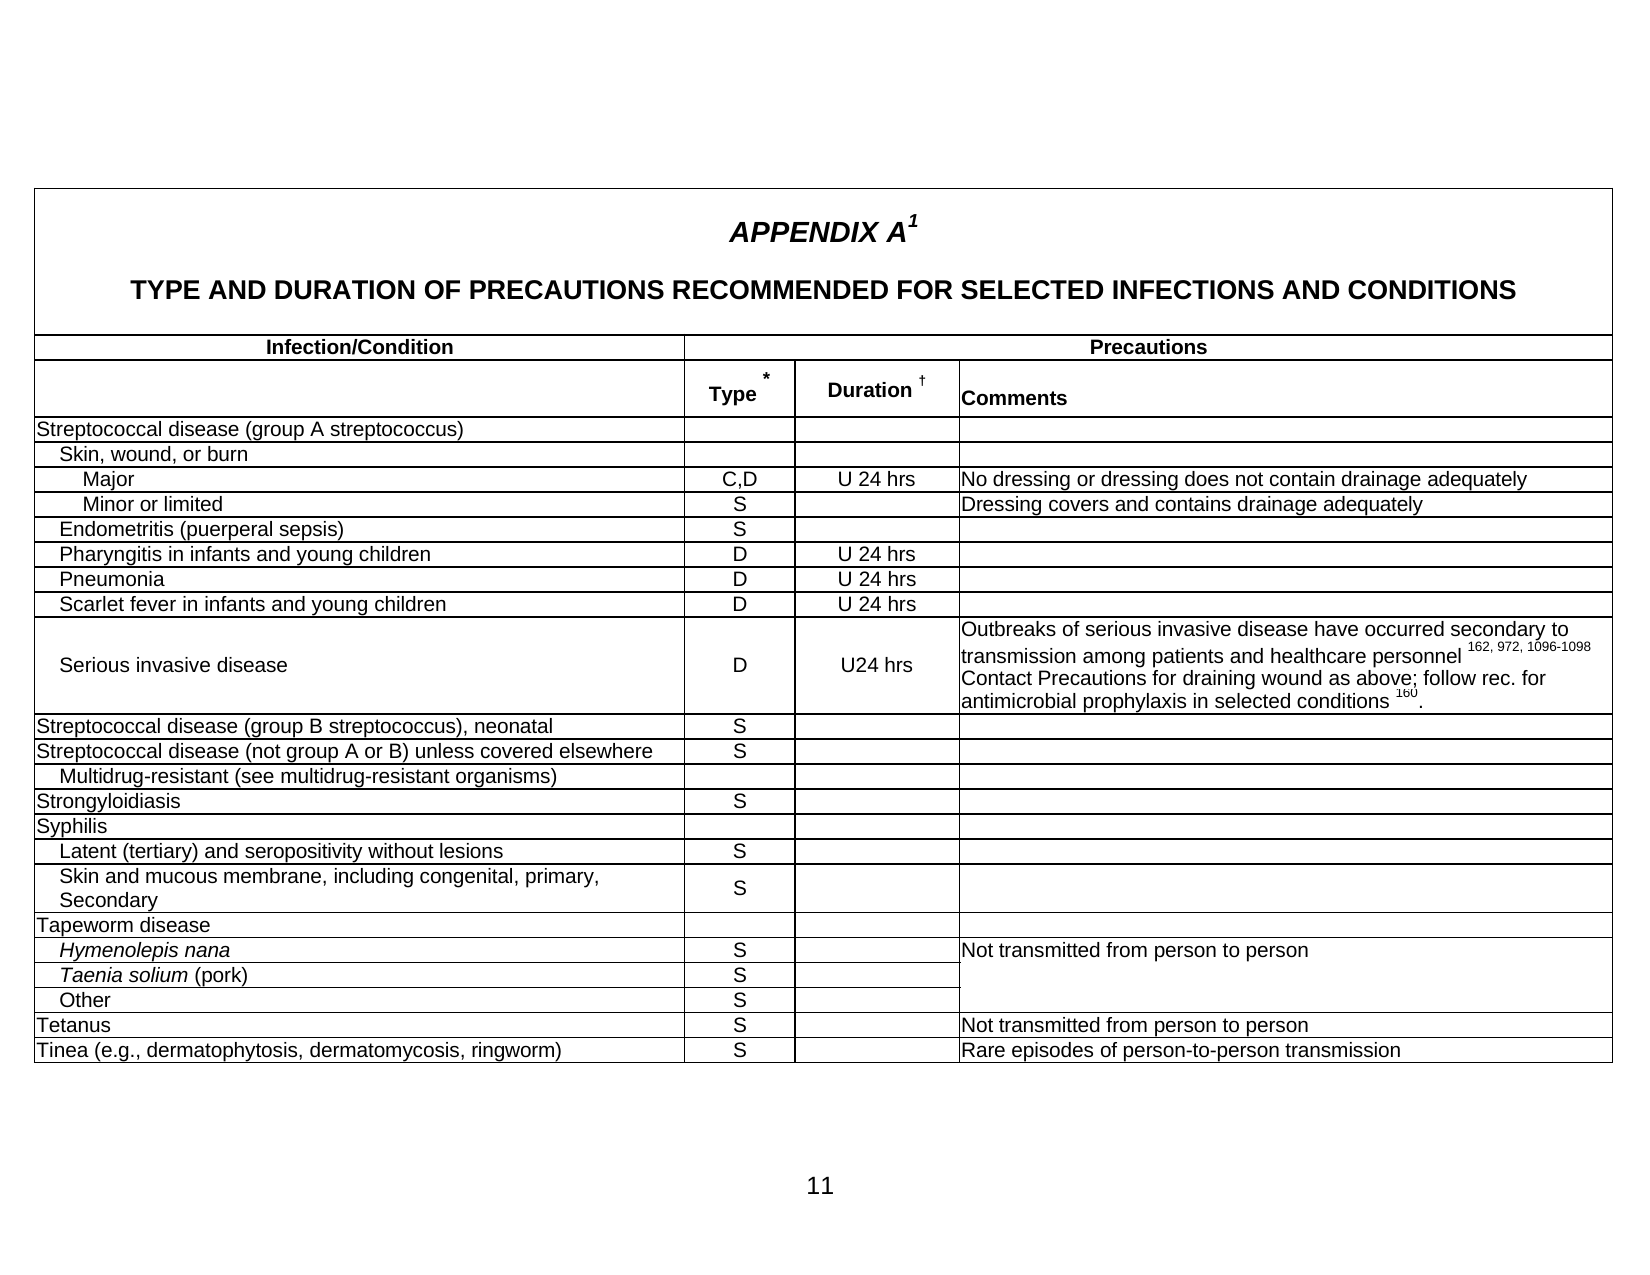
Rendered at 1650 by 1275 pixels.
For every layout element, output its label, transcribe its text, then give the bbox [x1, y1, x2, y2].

table_cell [796, 913, 959, 937]
table_cell [960, 715, 1612, 738]
table_cell S [685, 715, 794, 738]
table_cell Tinea (e.g., dermatophytosis, dermatomycosis, ringworm) [35, 1038, 684, 1062]
table_cell [685, 913, 794, 937]
table_cell [685, 765, 794, 788]
table_cell [960, 865, 1612, 912]
table_cell No dressing or dressing does not contain drainage adequately [960, 468, 1612, 491]
table_cell Skin, wound, or burn [35, 443, 684, 466]
table_cell [685, 815, 794, 838]
table_cell U24 hrs [796, 618, 959, 713]
table_cell [796, 790, 959, 813]
table_cell Streptococcal disease (not group A or B) unless covered elsewhere [35, 740, 684, 763]
table_cell [685, 443, 794, 466]
table_cell S [685, 963, 794, 987]
table_cell S [685, 790, 794, 813]
table_cell [796, 715, 959, 738]
table_cell [685, 418, 794, 441]
table_cell U 24 hrs [796, 543, 959, 566]
table_cell [796, 963, 959, 987]
table_cell Scarlet fever in infants and young children [35, 593, 684, 616]
table_cell Taenia solium (pork) [35, 963, 684, 987]
table_cell [796, 418, 959, 441]
table_cell U 24 hrs [796, 593, 959, 616]
table_cell C,D [685, 468, 794, 491]
table_cell Type * [685, 361, 794, 416]
table_cell S [685, 938, 794, 962]
table_cell Other [35, 988, 684, 1012]
table_cell D [685, 593, 794, 616]
table_cell [796, 865, 959, 912]
table_cell Not transmitted from person to person [960, 1013, 1612, 1037]
table_cell Minor or limited [35, 493, 684, 516]
table_cell [960, 840, 1612, 863]
table_cell S [685, 493, 794, 516]
table_cell [796, 740, 959, 763]
table_cell [960, 518, 1612, 541]
table_cell [960, 913, 1612, 937]
table_cell Endometritis (puerperal sepsis) [35, 518, 684, 541]
table_cell Infection/Condition [35, 336, 684, 359]
table_cell Serious invasive disease [35, 618, 684, 713]
table_cell S [685, 1038, 794, 1062]
table_cell Strongyloidiasis [35, 790, 684, 813]
table_cell Syphilis [35, 815, 684, 838]
table_cell Hymenolepis nana [35, 938, 684, 962]
table_cell Pharyngitis in infants and young children [35, 543, 684, 566]
table_cell [960, 593, 1612, 616]
table_cell Latent (tertiary) and seropositivity without lesions [35, 840, 684, 863]
table_cell U 24 hrs [796, 568, 959, 591]
table_cell Streptococcal disease (group A streptococcus) [35, 418, 684, 441]
table_cell Multidrug-resistant (see multidrug-resistant organisms) [35, 765, 684, 788]
table_cell Tetanus [35, 1013, 684, 1037]
table_cell Duration † [796, 361, 959, 416]
table_cell [796, 518, 959, 541]
table_cell Major [35, 468, 684, 491]
table_cell D [685, 543, 794, 566]
table_cell [960, 765, 1612, 788]
table_cell [960, 543, 1612, 566]
table_cell [35, 361, 684, 416]
table_cell U 24 hrs [796, 468, 959, 491]
table_cell [960, 418, 1612, 441]
table_cell [960, 790, 1612, 813]
table_cell [796, 938, 959, 962]
table_cell Outbreaks of serious invasive disease have occurred secondary to transmission among patients and healthcare personnel 162, 972, 1096-1098 Contact Precautions for draining wound as above; follow rec. for antimicrobial prophylaxis in selected conditions 160. [960, 618, 1612, 713]
table_cell S [685, 740, 794, 763]
table_cell [960, 740, 1612, 763]
table_cell Rare episodes of person-to-person transmission [960, 1038, 1612, 1062]
table_cell [796, 988, 959, 1012]
table_cell [796, 765, 959, 788]
table_cell D [685, 568, 794, 591]
table_cell [796, 493, 959, 516]
table_cell S [685, 988, 794, 1012]
table_cell D [685, 618, 794, 713]
table_cell Precautions [685, 336, 1612, 359]
table_cell S [685, 865, 794, 912]
table_cell Pneumonia [35, 568, 684, 591]
table_cell [960, 815, 1612, 838]
table_cell [796, 840, 959, 863]
table_cell S [685, 840, 794, 863]
table_cell Skin and mucous membrane, including congenital, primary, Secondary [35, 865, 684, 912]
table_cell Streptococcal disease (group B streptococcus), neonatal [35, 715, 684, 738]
table_cell Dressing covers and contains drainage adequately [960, 493, 1612, 516]
table_cell Comments [960, 361, 1612, 416]
table_header APPENDIX A1 TYPE AND DURATION OF PRECAUTIONS RECOMMENDED FOR SELECTED INFECTIONS AND CONDITIONS [35, 189, 1612, 334]
table_cell Not transmitted from person to person [960, 938, 1612, 1012]
table_cell S [685, 518, 794, 541]
table_cell [796, 443, 959, 466]
table_cell [796, 1038, 959, 1062]
table_cell [796, 815, 959, 838]
table_cell S [685, 1013, 794, 1037]
table_cell [796, 1013, 959, 1037]
table_cell [960, 568, 1612, 591]
table_cell Tapeworm disease [35, 913, 684, 937]
table_cell [960, 443, 1612, 466]
